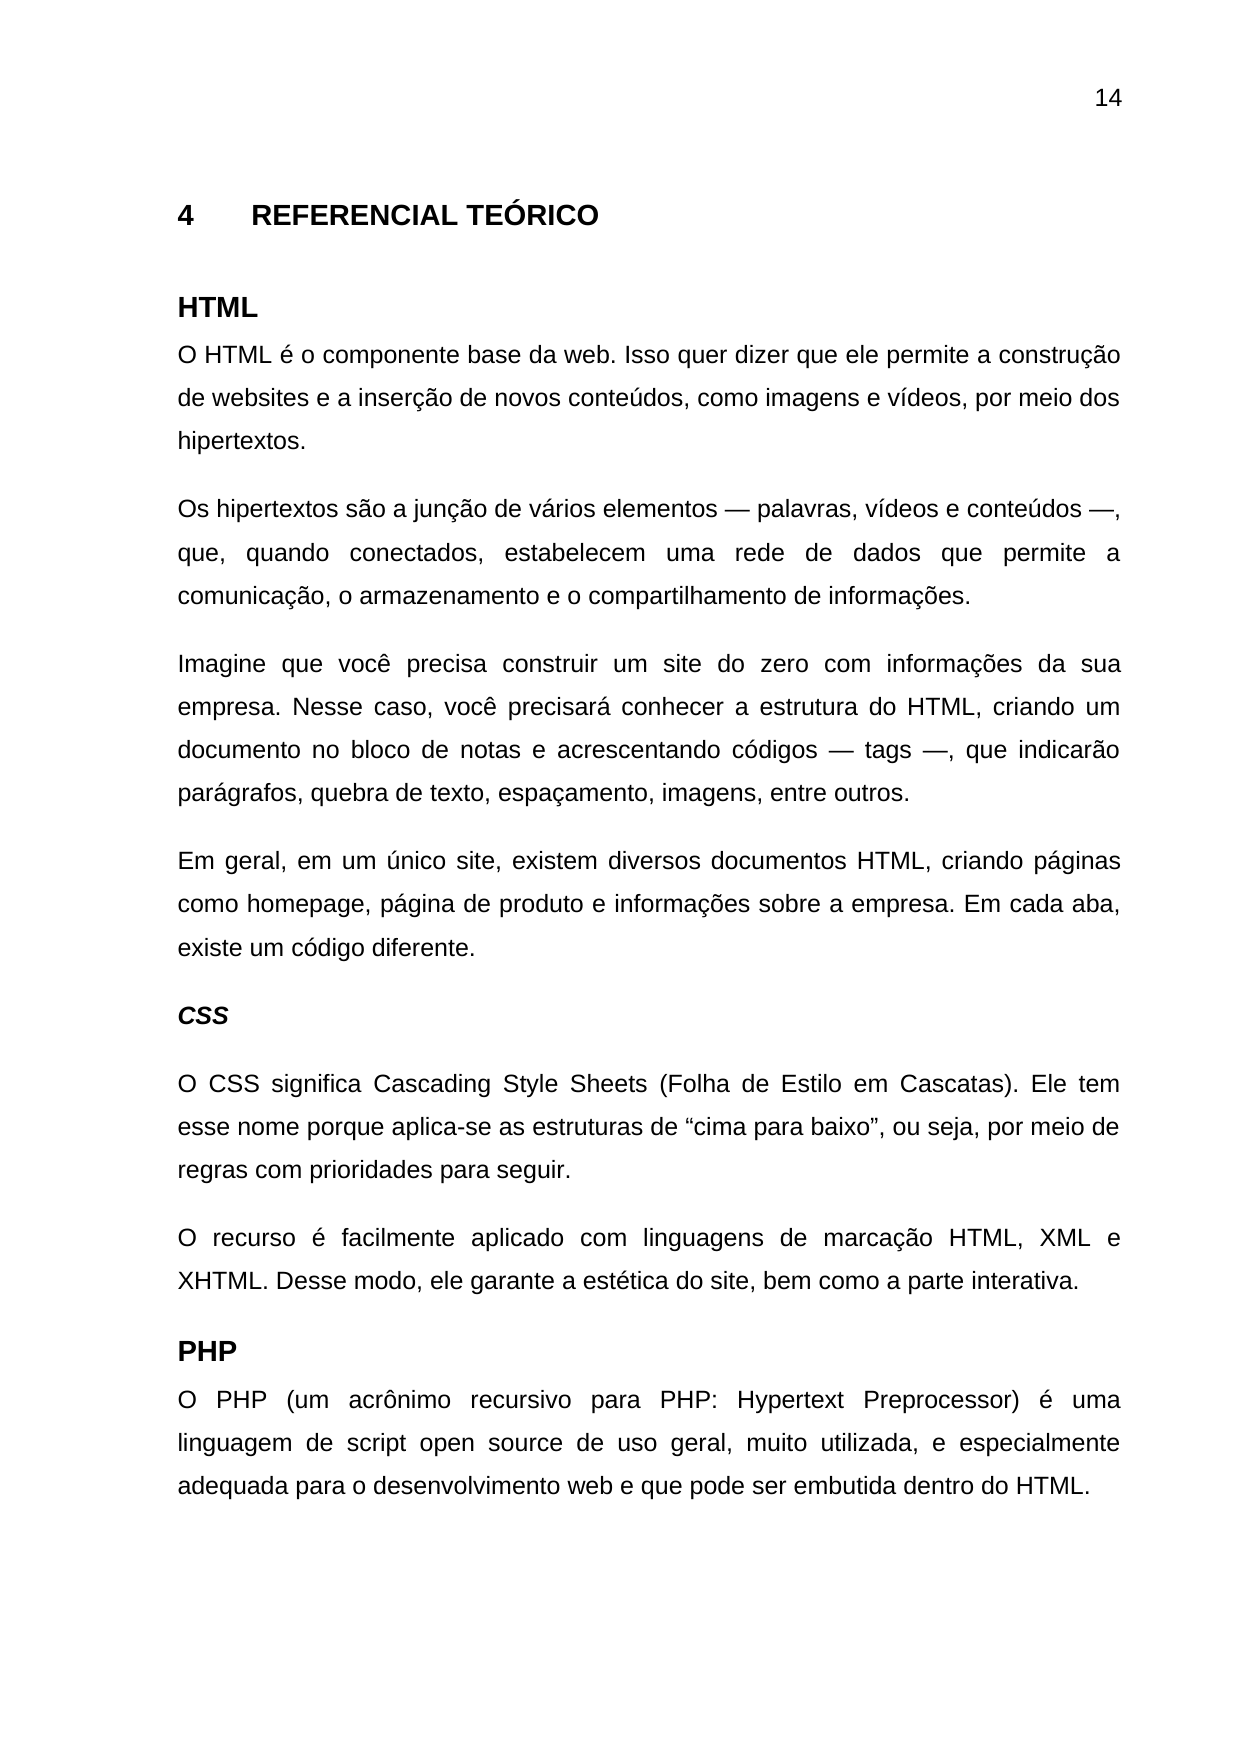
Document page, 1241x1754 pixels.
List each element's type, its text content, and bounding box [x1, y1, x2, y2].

text O recurso é facilmente aplicado com linguagens de marcação HTML, XML e XHTML. Desse modo, ele garante a estética do site, bem como a parte interativa. [177, 1223, 1122, 1295]
text PHP [177, 1334, 1122, 1368]
text Os hipertextos são a junção de vários elementos — palavras, vídeos e conteúdos —, que, quando conectados, estabelecem uma rede de dados que permite a comunicação, o armazenamento e o compartilhamento de informações. [177, 494, 1122, 609]
text O PHP (um acrônimo recursivo para PHP: Hypertext Preprocessor) é uma linguagem de script open source de uso geral, muito utilizada, e especialmente adequada para o desenvolvimento web e que pode ser embutida dentro do HTML. [177, 1385, 1122, 1500]
text HTML [177, 290, 1122, 323]
text O HTML é o componente base da web. Isso quer dizer que ele permite a construção de websites e a inserção de novos conteúdos, como imagens e vídeos, por meio dos hipertextos. [177, 340, 1122, 455]
text O CSS significa Cascading Style Sheets (Folha de Estilo em Cascatas). Ele tem esse nome porque aplica-se as estruturas de “cima para baixo”, ou seja, por meio de regras com prioridades para seguir. [177, 1069, 1122, 1184]
text CSS [177, 1001, 1122, 1029]
text Em geral, em um único site, existem diversos documentos HTML, criando páginas como homepage, página de produto e informações sobre a empresa. Em cada aba, existe um código diferente. [177, 846, 1122, 961]
subtitle 4 REFERENCIAL TEÓRICO [177, 198, 1122, 231]
text Imagine que você precisa construir um site do zero com informações da sua empresa. Nesse caso, você precisará conhecer a estrutura do HTML, criando um documento no bloco de notas e acrescentando códigos — tags —, que indicarão parágrafos, quebra de texto, espaçamento, imagens, entre outros. [177, 649, 1122, 807]
